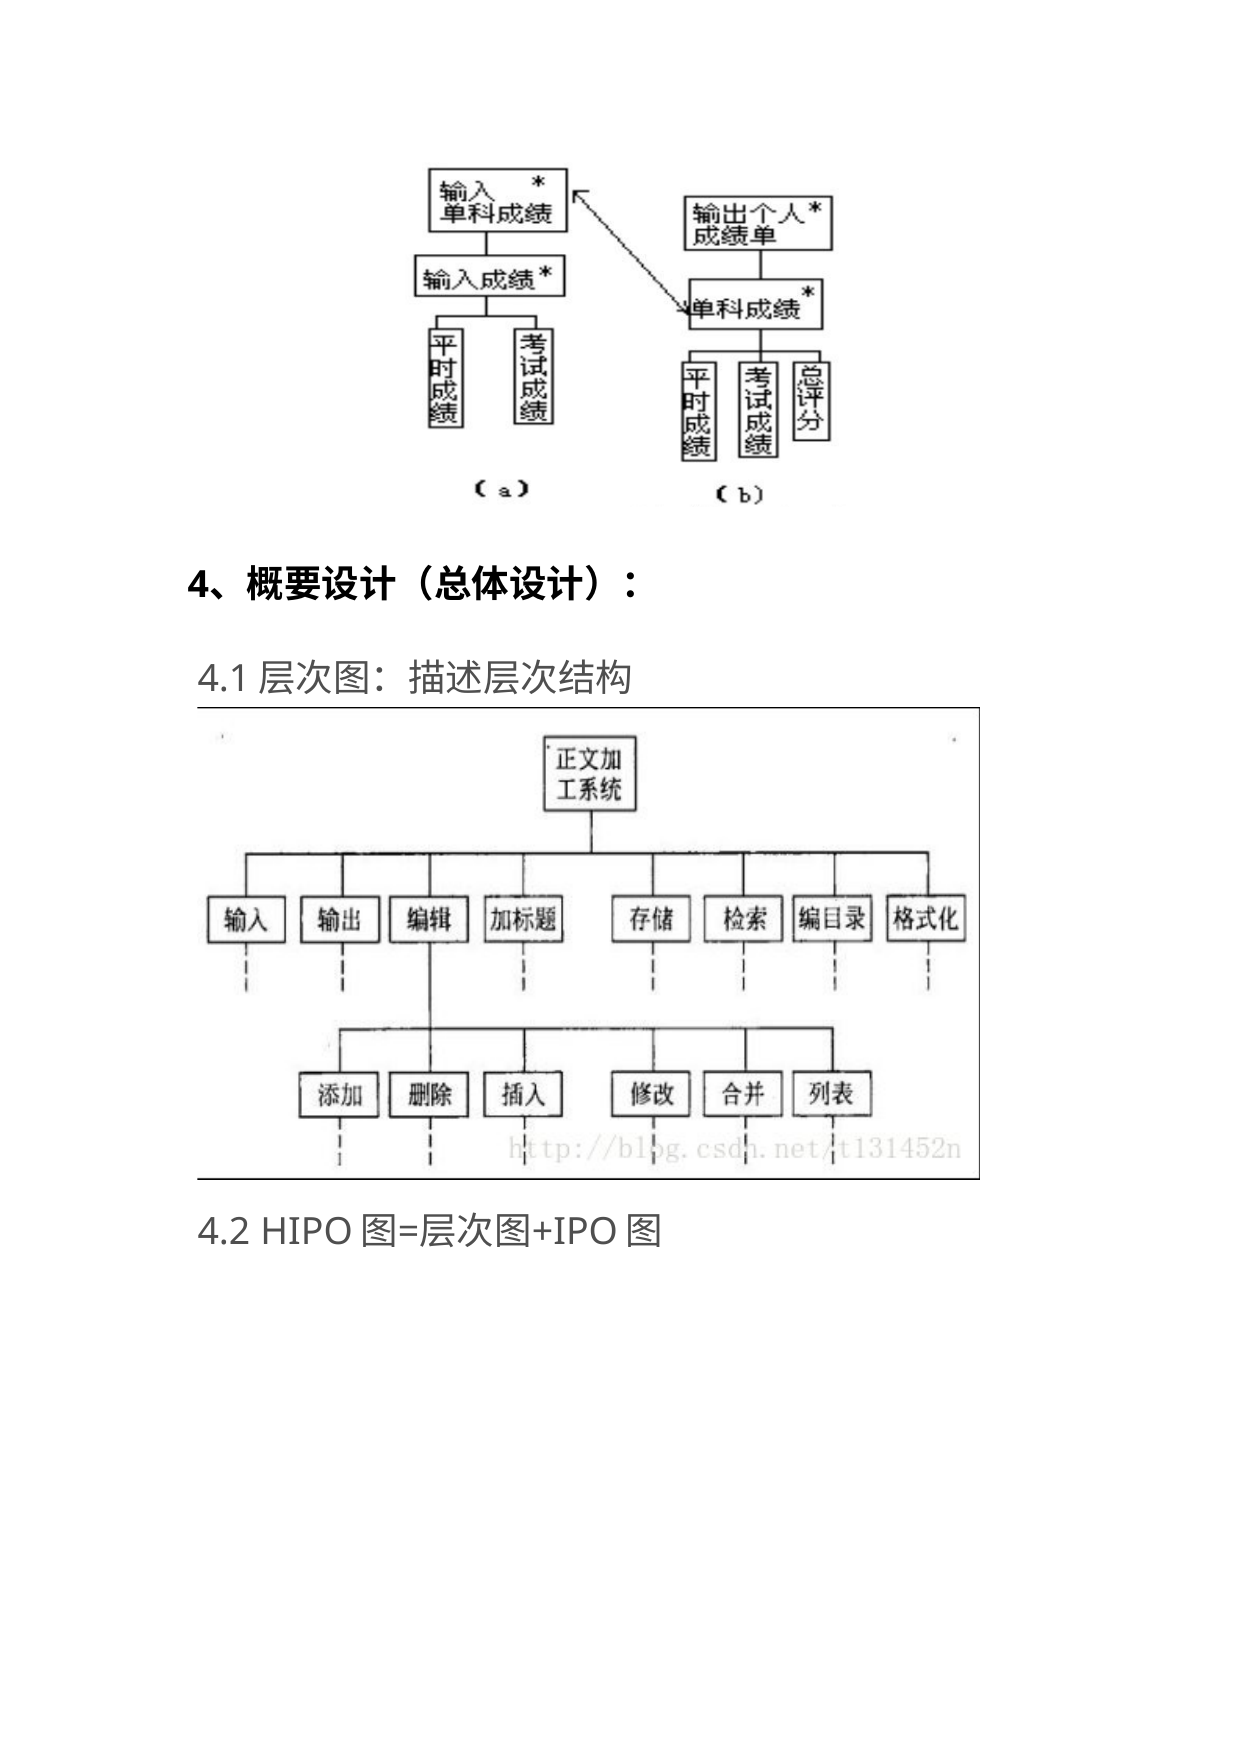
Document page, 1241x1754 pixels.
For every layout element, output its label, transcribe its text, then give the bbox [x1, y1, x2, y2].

picture [394, 162, 846, 507]
text 4.2 HIPO图=层次图+IPO图 [187, 1195, 1053, 1260]
text 4.1层次图：描述层次结构 [187, 643, 1053, 708]
subtitle 4、概要设计（总体设计）： [187, 549, 1053, 614]
picture [197, 707, 980, 1180]
